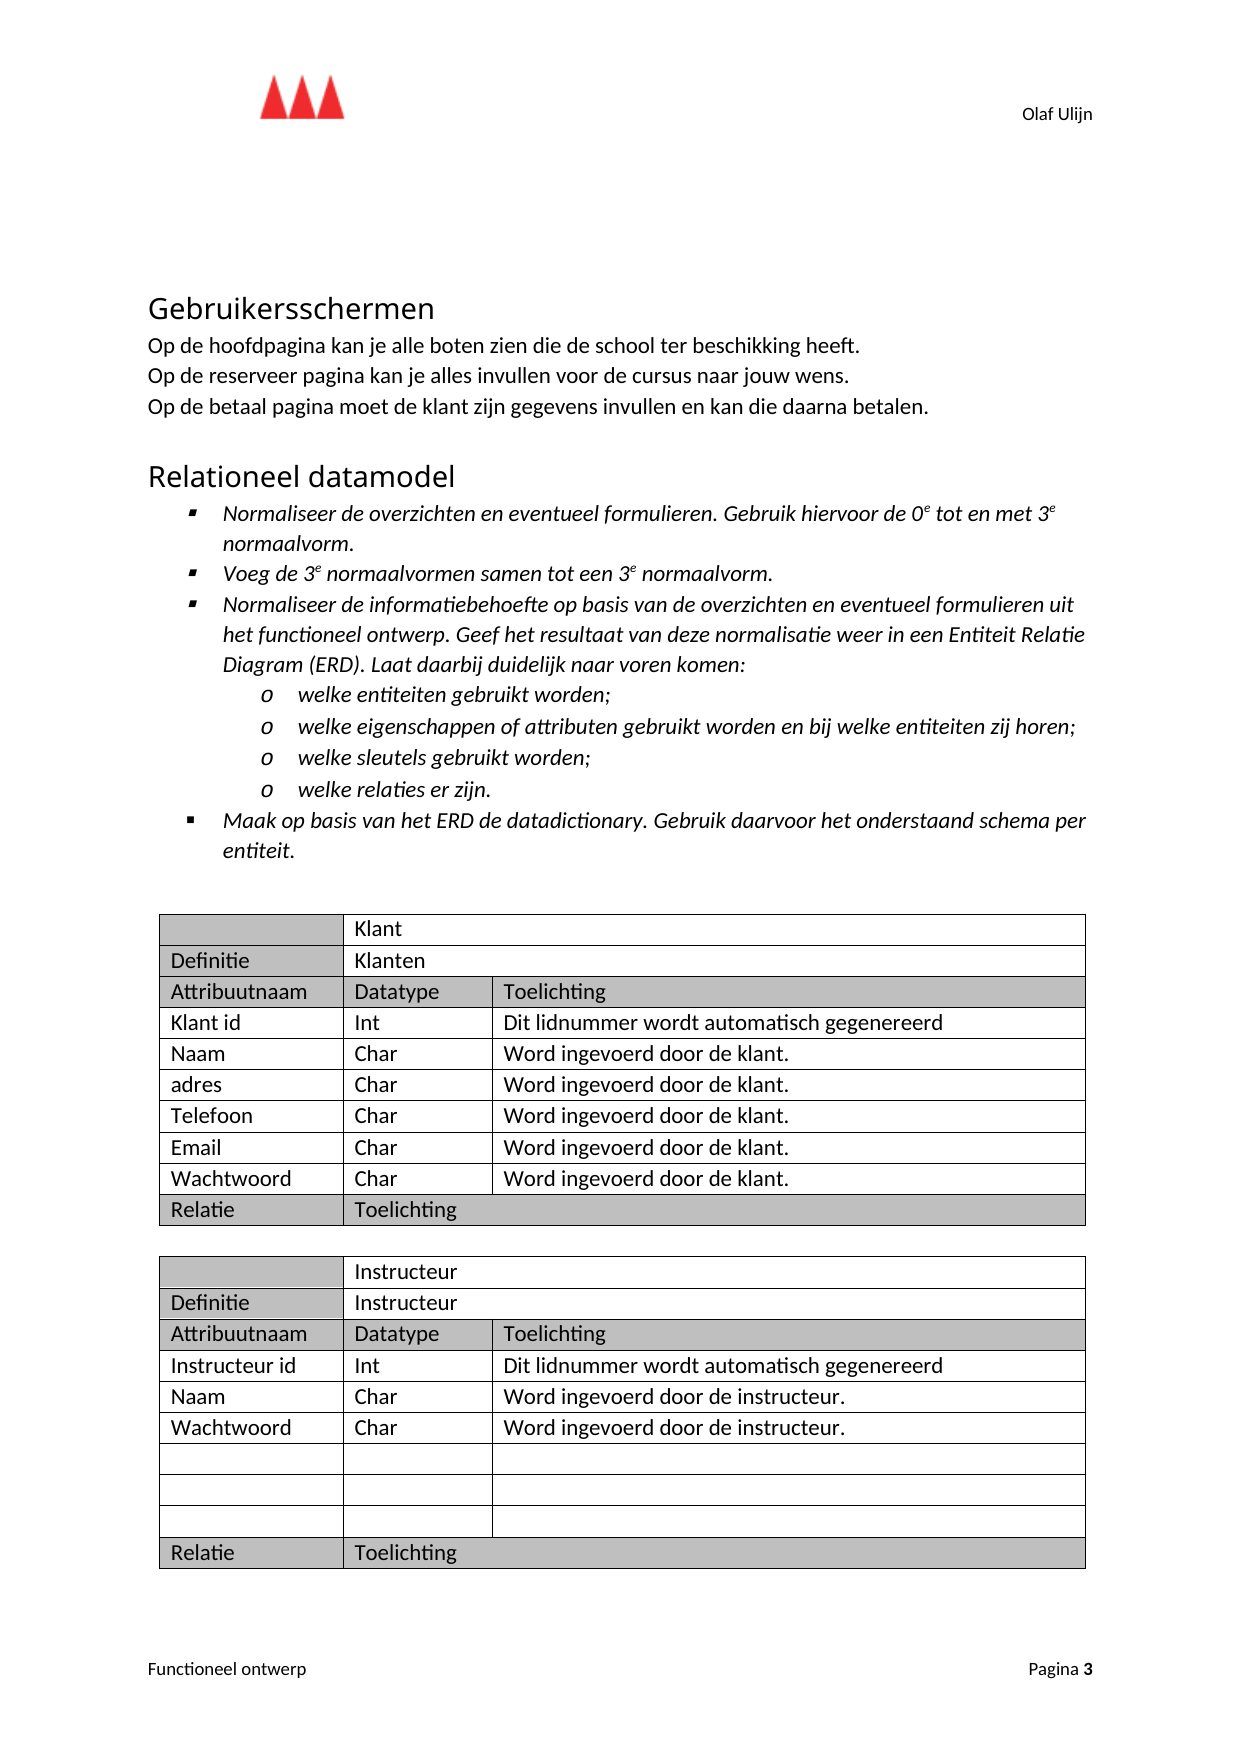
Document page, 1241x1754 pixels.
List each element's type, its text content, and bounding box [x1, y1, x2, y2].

table_cell Toelichting [493, 977, 1085, 1007]
table_cell adres [160, 1070, 343, 1100]
list Normaliseer de overzichten en eventueel formulieren. Gebruik hiervoor de 0e tot en met 3e normaalvorm. [185, 499, 1093, 557]
table_cell Attribuutnaam [160, 977, 343, 1007]
table_cell Word ingevoerd door de klant. [493, 1133, 1085, 1163]
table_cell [493, 1351, 1085, 1381]
table_cell Klant id [160, 1008, 343, 1038]
table_cell Wachtwoord [160, 1164, 343, 1194]
table_cell Definitie [160, 1289, 343, 1318]
table_cell Char [344, 1070, 492, 1100]
subtitle Relationeel datamodel [148, 456, 1093, 496]
text Op de reserveer pagina kan je alles invullen voor de cursus naar jouw wens. [148, 362, 1093, 389]
table_cell Instructeur id [160, 1351, 343, 1381]
text Op de hoofdpagina kan je alle boten zien die de school ter beschikking heeft. [148, 331, 1093, 359]
table_cell Naam [160, 1039, 343, 1069]
table_cell Toelichting [493, 1320, 1085, 1350]
table_cell Definitie [160, 946, 343, 976]
subtitle Gebruikersschermen [148, 288, 1093, 328]
table_header [160, 915, 343, 945]
table_cell Telefoon [160, 1101, 343, 1132]
table_cell Email [160, 1133, 343, 1163]
table_cell Naam [160, 1382, 343, 1412]
table_cell Relatie [160, 1195, 343, 1225]
table_cell Char [344, 1133, 492, 1163]
table_cell Attribuutnaam [160, 1320, 343, 1350]
list welke relaties er zijn. [260, 775, 1093, 804]
list welke sleutels gebruikt worden; [260, 743, 1093, 772]
table_cell Char [344, 1382, 492, 1412]
table_cell Char [344, 1164, 492, 1194]
table_cell [160, 1444, 343, 1474]
text Op de betaal pagina moet de klant zijn gegevens invullen en kan die daarna betalen. [148, 392, 1093, 420]
table_cell Char [344, 1413, 492, 1443]
table_cell [160, 1475, 343, 1505]
table_cell Relatie [160, 1538, 343, 1568]
table_cell Klanten [344, 946, 1085, 976]
table_header [160, 1257, 343, 1287]
table_cell Word ingevoerd door de klant. [493, 1039, 1085, 1069]
table_cell Word ingevoerd door de klant. [493, 1101, 1085, 1132]
table_cell Int [344, 1008, 492, 1038]
table_cell [493, 1444, 1085, 1474]
table_cell [493, 1506, 1085, 1537]
list welke entiteiten gebruikt worden; [260, 680, 1093, 709]
table_cell Toelichting [344, 1538, 1085, 1568]
table_cell Datatype [344, 1320, 492, 1350]
table_cell [344, 1506, 492, 1537]
table_cell Char [344, 1039, 492, 1069]
table_cell Int [344, 1351, 492, 1381]
list Voeg de 3e normaalvormen samen tot een 3e normaalvorm. [185, 559, 1093, 588]
table_cell [493, 1475, 1085, 1505]
table_cell Datatype [344, 977, 492, 1007]
table_header Klant [344, 915, 1085, 945]
table_cell Dit lidnummer wordt automatisch gegenereerd [493, 1008, 1085, 1038]
table_cell Char [344, 1101, 492, 1132]
picture [147, 73, 461, 121]
table_cell Instructeur [344, 1289, 1085, 1318]
table_cell Word ingevoerd door de instructeur. [493, 1382, 1085, 1412]
table_cell Word ingevoerd door de klant. [493, 1070, 1085, 1100]
list Maak op basis van het ERD de datadictionary. Gebruik daarvoor het onderstaand schema per entiteit. [185, 806, 1093, 895]
list Normaliseer de informatiebehoefte op basis van de overzichten en eventueel formulieren uit het functioneel ontwerp. Geef het resultaat van deze normalisatie weer in een Entiteit Relatie Diagram (ERD). Laat daarbij duidelijk naar voren komen: [185, 590, 1093, 678]
table_header Instructeur [344, 1257, 1085, 1287]
table_cell Word ingevoerd door de klant. [493, 1164, 1085, 1194]
table_cell Toelichting [344, 1195, 1085, 1225]
list welke eigenschappen of attributen gebruikt worden en bij welke entiteiten zij horen; [260, 712, 1093, 741]
table_cell Word ingevoerd door de instructeur. [493, 1413, 1085, 1443]
table_cell [344, 1475, 492, 1505]
table_cell Wachtwoord [160, 1413, 343, 1443]
table_cell [344, 1444, 492, 1474]
table_cell [160, 1506, 343, 1537]
